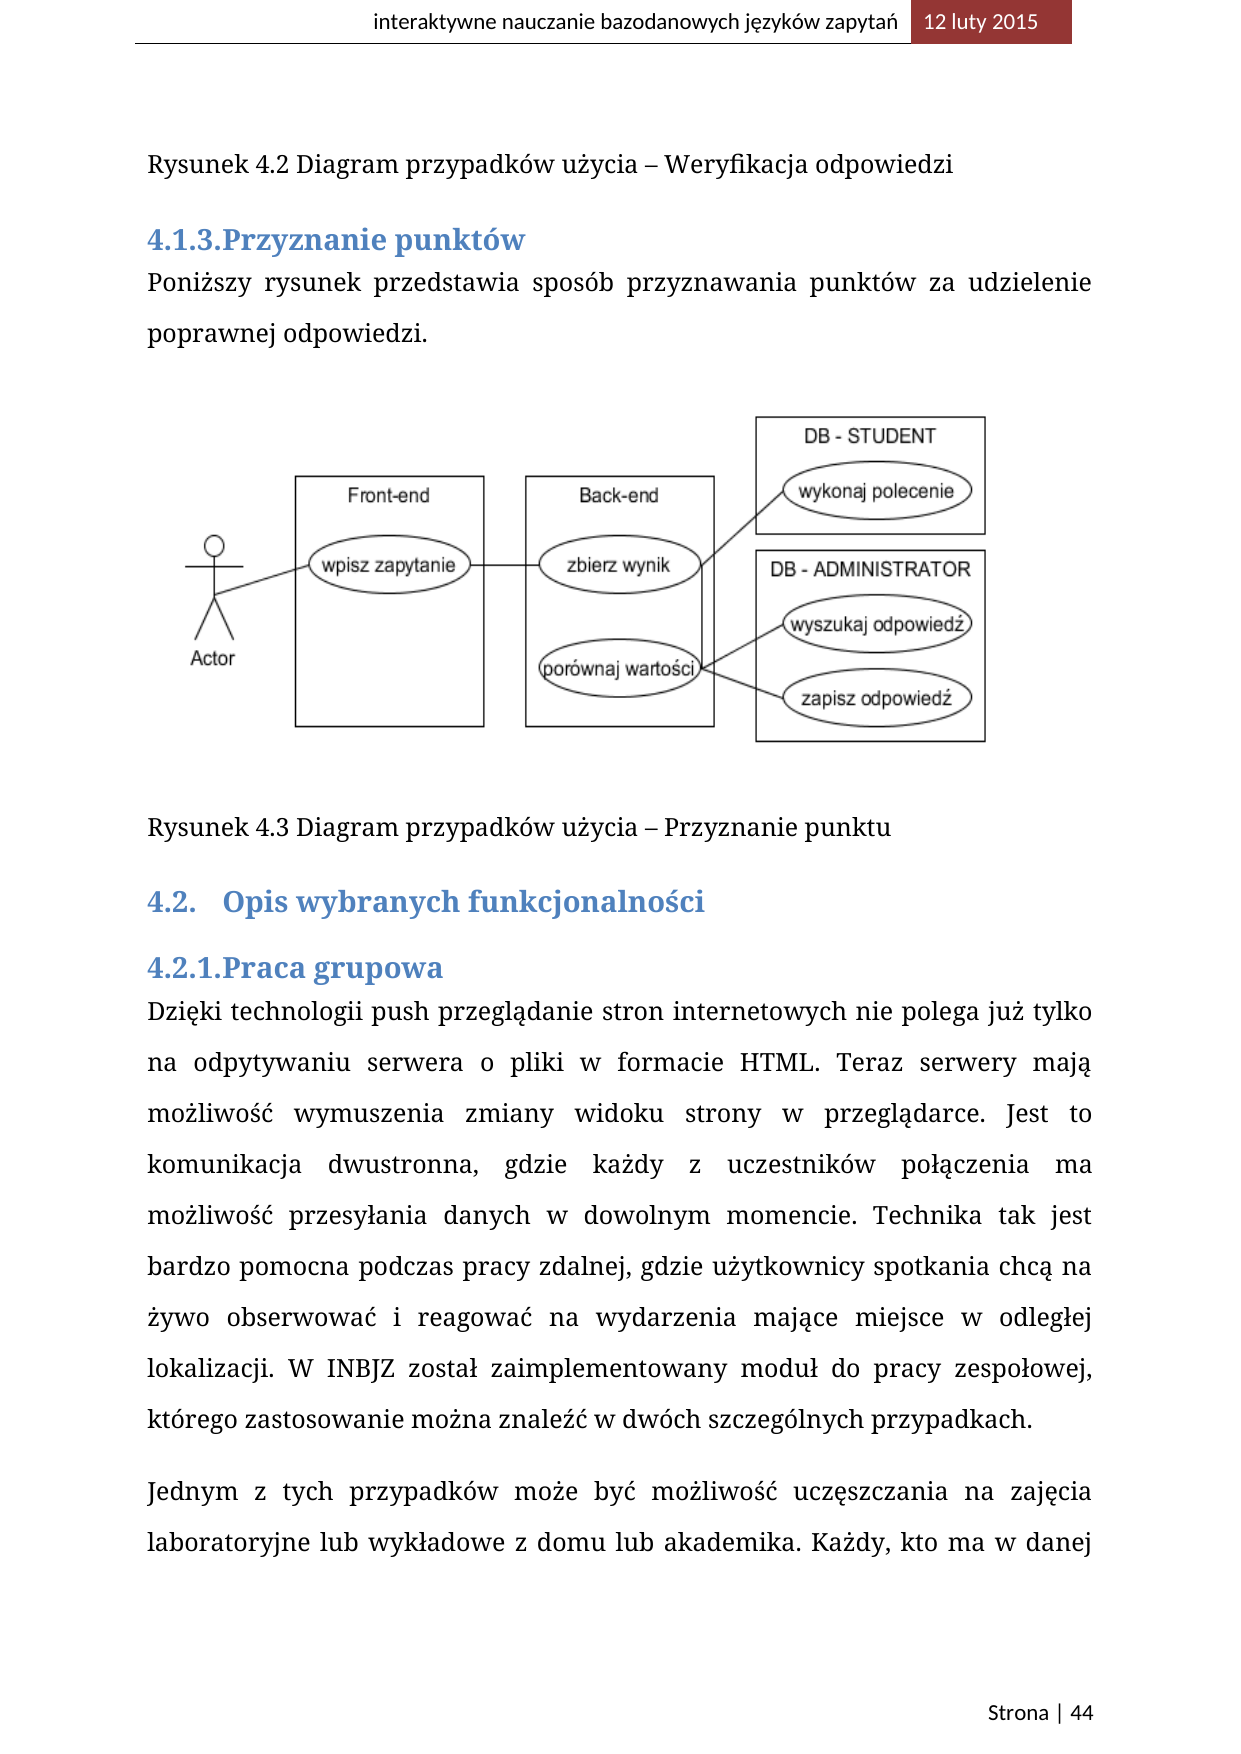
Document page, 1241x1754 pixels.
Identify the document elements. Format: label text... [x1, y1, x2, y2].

subtitle Praca grupowa [147, 948, 1093, 987]
text Dzięki technologii push przeglądanie stron internetowych nie polega już tylko na odpytywaniu serwera o pliki w formacie HTML. Teraz serwery mają możliwość wymuszenia zmiany widoku strony w przeglądarce. Jest to komunikacja dwustronna, gdzie każdy z uczestników połączenia ma możliwość przesyłania danych w dowolnym momencie. Technika tak jest bardzo pomocna podczas pracy zdalnej, gdzie użytkownicy spotkania chcą na żywo obserwować i reagować na wydarzenia mające miejsce w odległej lokalizacji. W INBJZ został zaimplementowany moduł do pracy zespołowej, którego zastosowanie można znaleźć w dwóch szczególnych przypadkach. [147, 993, 1093, 1436]
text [147, 1473, 1093, 1558]
subtitle Przyznanie punktów [147, 219, 1093, 258]
subtitle Opis wybranych funkcjonalności [147, 881, 1093, 921]
picture [147, 387, 1013, 772]
text Poniższy rysunek przedstawia sposób przyznawania punktów za udzielenie poprawnej odpowiedzi. [147, 264, 1093, 349]
text Rysunek 4.2 Diagram przypadków użycia – Weryfikacja odpowiedzi [147, 147, 1093, 181]
text Rysunek 4.3 Diagram przypadków użycia – Przyznanie punktu [147, 809, 1093, 843]
